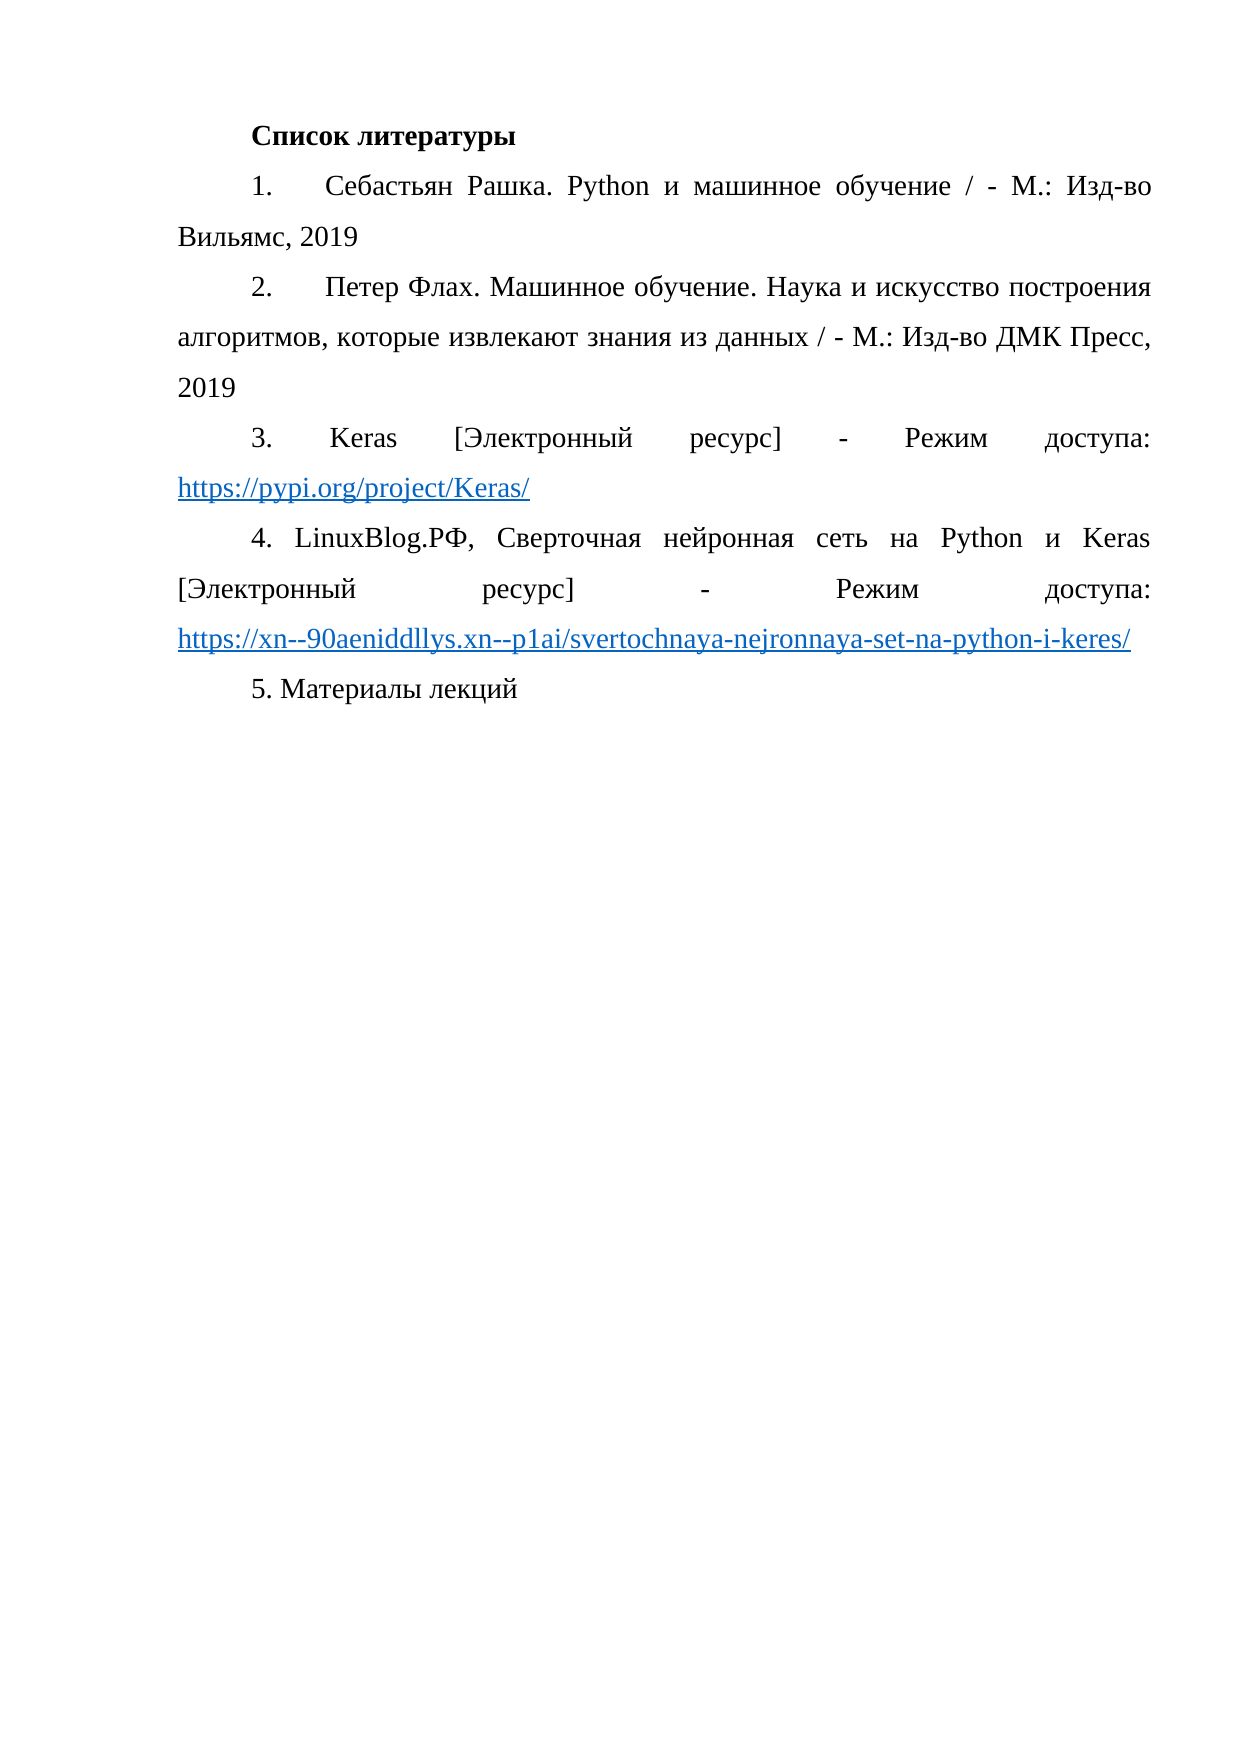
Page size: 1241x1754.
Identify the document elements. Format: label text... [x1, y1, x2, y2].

text 4. LinuxBlog.РФ, Сверточная нейронная сеть на Python и Keras [Электронный ресурс] - Режим доступа: https://xn--90aeniddllys.xn--p1ai/svertochnaya-nejronnaya-set-na-python-i-keres/ [177, 521, 1152, 655]
text Список литературы [177, 118, 1152, 152]
text 1. Себастьян Рашка. Python и машинное обучение / - М.: Изд-во Вильямс, 2019 [177, 168, 1152, 252]
text 3. Keras [Электронный ресурс] - Режим доступа: https://pypi.org/project/Keras/ [177, 420, 1152, 504]
text 2. Петер Флах. Машинное обучение. Наука и искусство построения алгоритмов, которые извлекают знания из данных / - М.: Изд-во ДМК Пресс, 2019 [177, 269, 1152, 403]
text 5. Материалы лекций [177, 672, 1152, 705]
